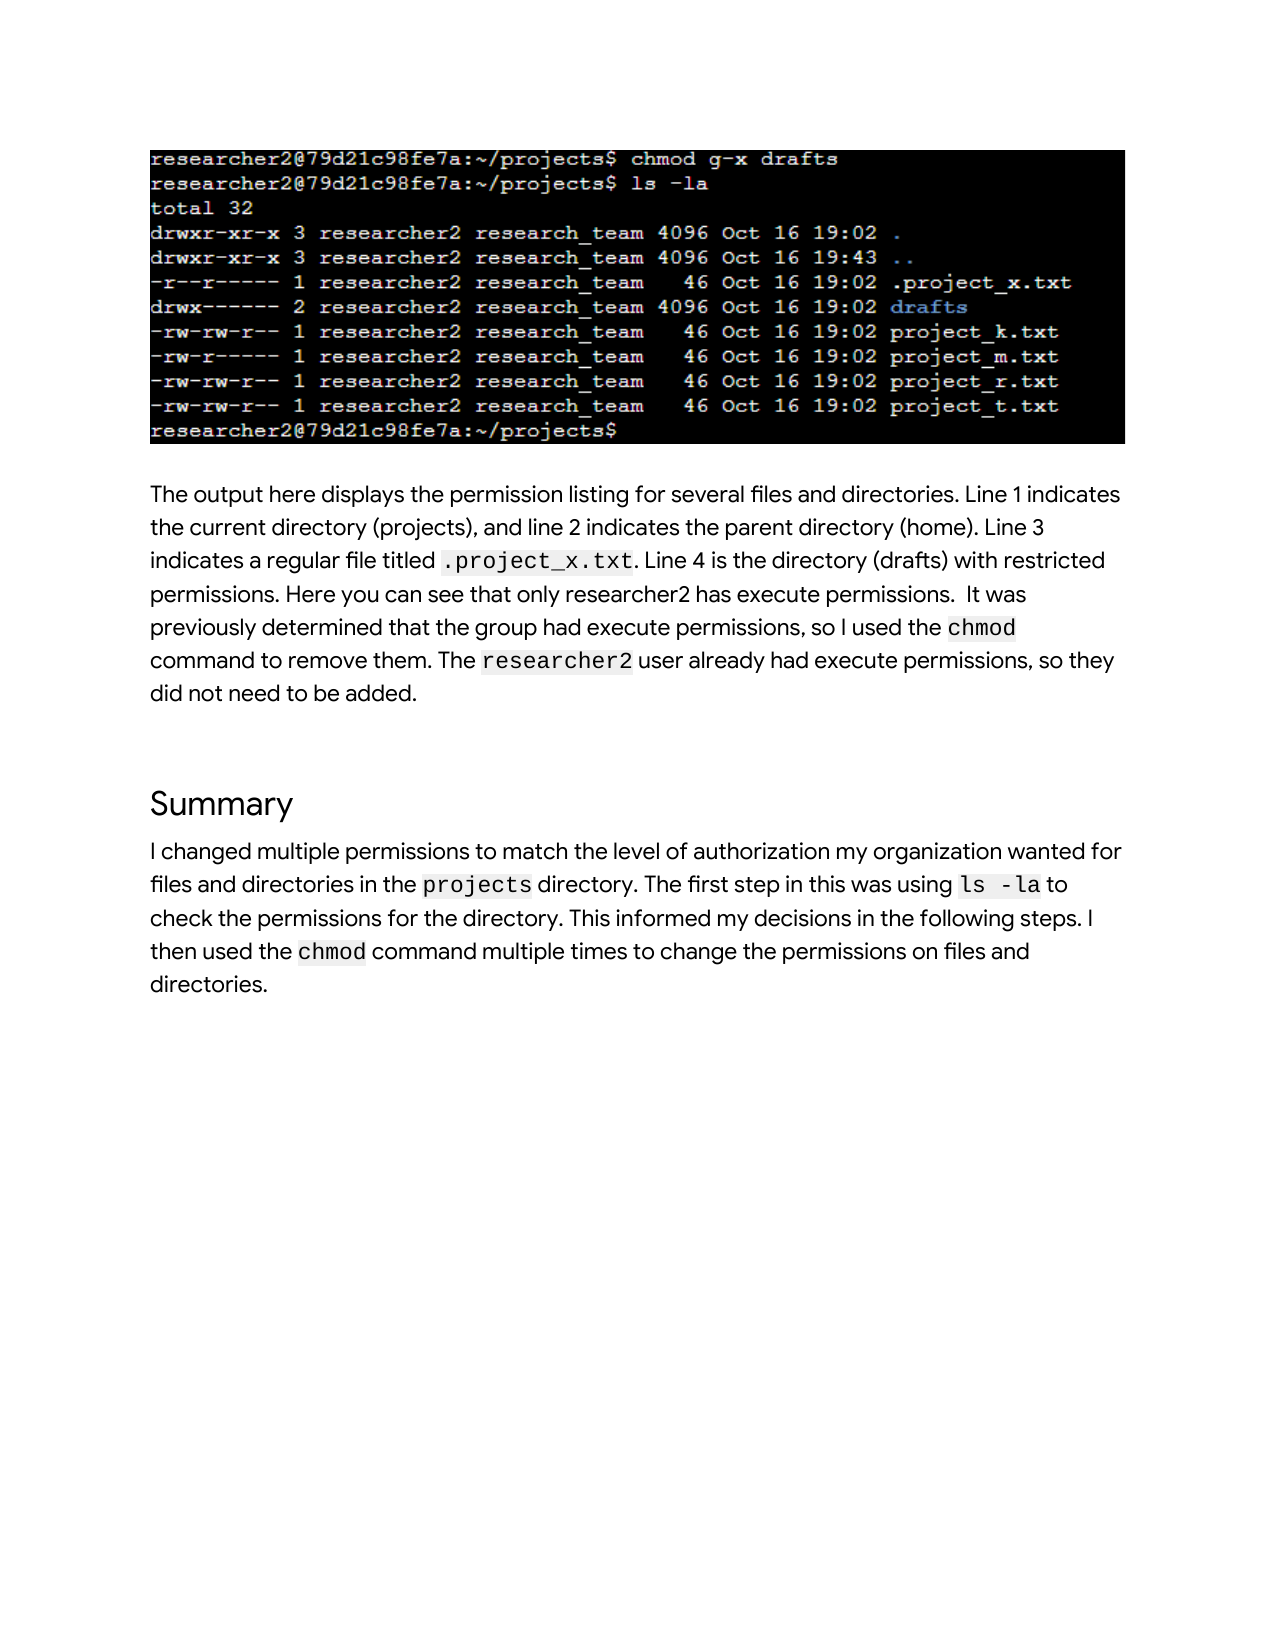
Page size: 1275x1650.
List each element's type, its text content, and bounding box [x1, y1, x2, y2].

picture [150, 150, 1125, 444]
text I changed multiple permissions to match the level of authorization my organization wanted for files and directories in the projects directory. The first step in this was using ls -la to check the permissions for the directory. This informed my decisions in the following steps. I then used the chmod command multiple times to change the permissions on files and directories. [150, 837, 1125, 999]
subtitle Summary [150, 783, 1125, 825]
text The output here displays the permission listing for several files and directories. Line 1 indicates the current directory (projects), and line 2 indicates the parent directory (home). Line 3 indicates a regular file titled .project_x.txt. Line 4 is the directory (drafts) with restricted permissions. Here you can see that only researcher2 has execute permissions. It was previously determined that the group had execute permissions, so I used the chmod command to remove them. The researcher2 user already had execute permissions, so they did not need to be added. [150, 481, 1125, 708]
